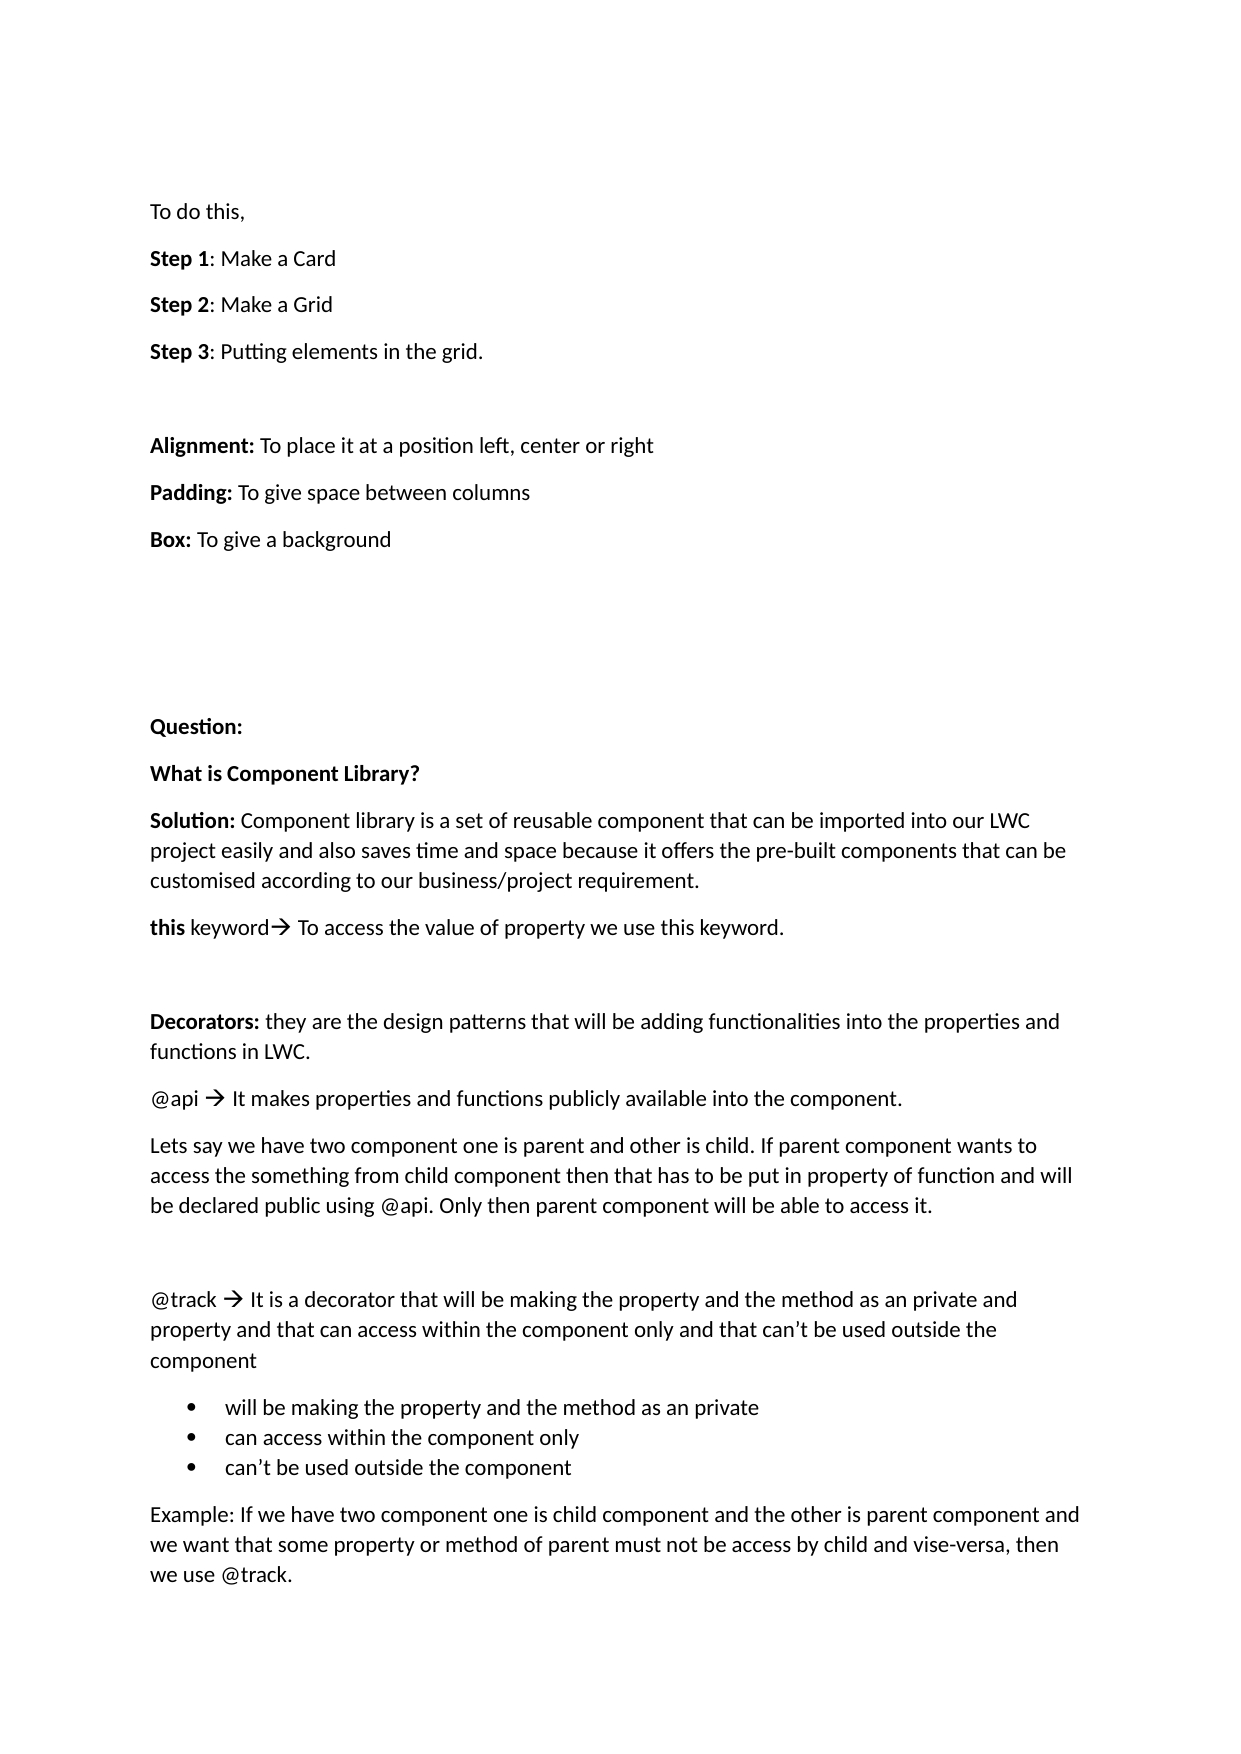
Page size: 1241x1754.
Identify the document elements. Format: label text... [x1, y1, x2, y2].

text @api It makes properties and functions publicly available into the component. [150, 1084, 1090, 1112]
text this keyword To access the value of property we use this keyword. [150, 913, 1090, 942]
text Step 1: Make a Card [150, 244, 1090, 272]
text Step 2: Make a Grid [150, 291, 1090, 319]
text Solution: Component library is a set of reusable component that can be imported into our LWC project easily and also saves time and space because it offers the pre-built components that can be customised according to our business/project requirement. [150, 806, 1090, 895]
text Alignment: To place it at a position left, center or right [150, 431, 1090, 459]
text Step 3: Putting elements in the grid. [150, 337, 1090, 366]
text @track It is a decorator that will be making the property and the method as an private and property and that can access within the component only and that can’t be used outside the component [150, 1285, 1090, 1374]
list can’t be used outside the component [187, 1453, 1090, 1481]
text To do this, [150, 197, 1090, 225]
list will be making the property and the method as an private [187, 1393, 1090, 1421]
text Padding: To give space between columns [150, 478, 1090, 506]
list can access within the component only [187, 1423, 1090, 1451]
text Box: To give a background [150, 525, 1090, 553]
text What is Component Library? [150, 759, 1090, 787]
text Lets say we have two component one is parent and other is child. If parent component wants to access the something from child component then that has to be put in property of function and will be declared public using @api. Only then parent component will be able to access it. [150, 1131, 1090, 1220]
text Question: [150, 712, 1090, 741]
text Example: If we have two component one is child component and the other is parent component and we want that some property or method of parent must not be access by child and vise-versa, then we use @track. [150, 1500, 1090, 1588]
text Decorators: they are the design patterns that will be adding functionalities into the properties and functions in LWC. [150, 1007, 1090, 1066]
